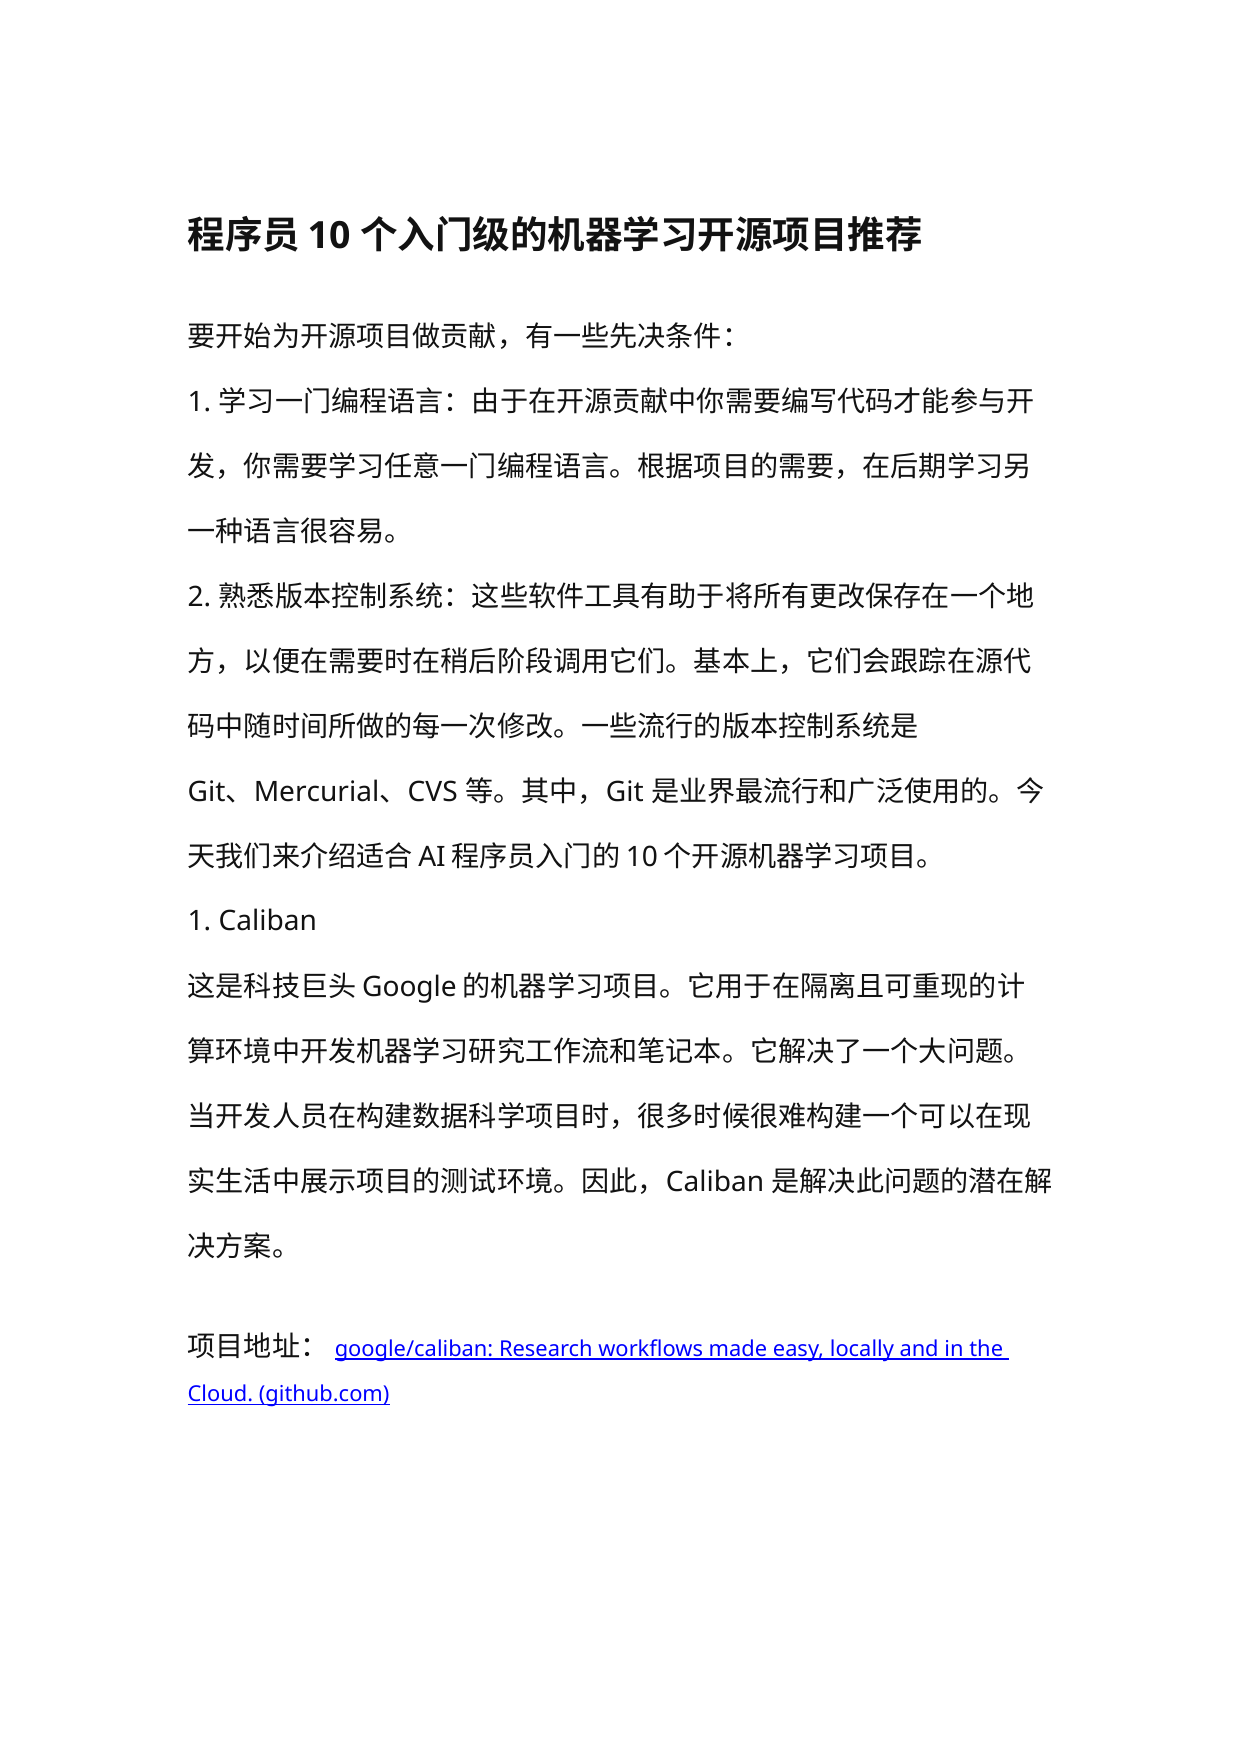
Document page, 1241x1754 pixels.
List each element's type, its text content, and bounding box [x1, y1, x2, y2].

text 项目地址： google/caliban: Research workflows made easy, locally and in the Cloud. (github.com) [187, 1312, 1053, 1409]
text 程序员10 个入门级的机器学习开源项目推荐 [187, 199, 1053, 264]
text 要开始为开源项目做贡献，有一些先决条件： 1. 学习一门编程语言：由于在开源贡献中你需要编写代码才能参与开发，你需要学习任意一门编程语言。根据项目的需要，在后期学习另一种语言很容易。 2. 熟悉版本控制系统：这些软件工具有助于将所有更改保存在一个地方，以便在需要时在稍后阶段调用它们。基本上，它们会跟踪在源代码中随时间所做的每一次修改。一些流行的版本控制系统是 Git、Mercurial、CVS 等。其中，Git 是业界最流行和广泛使用的。今天我们来介绍适合AI程序员入门的10个开源机器学习项目。 1. Caliban 这是科技巨头Google的机器学习项目。它用于在隔离且可重现的计算环境中开发机器学习研究工作流和笔记本。它解决了一个大问题。 当开发人员在构建数据科学项目时，很多时候很难构建一个可以在现实生活中展示项目的测试环境。因此，Caliban 是解决此问题的潜在解决方案。 [187, 302, 1053, 1277]
